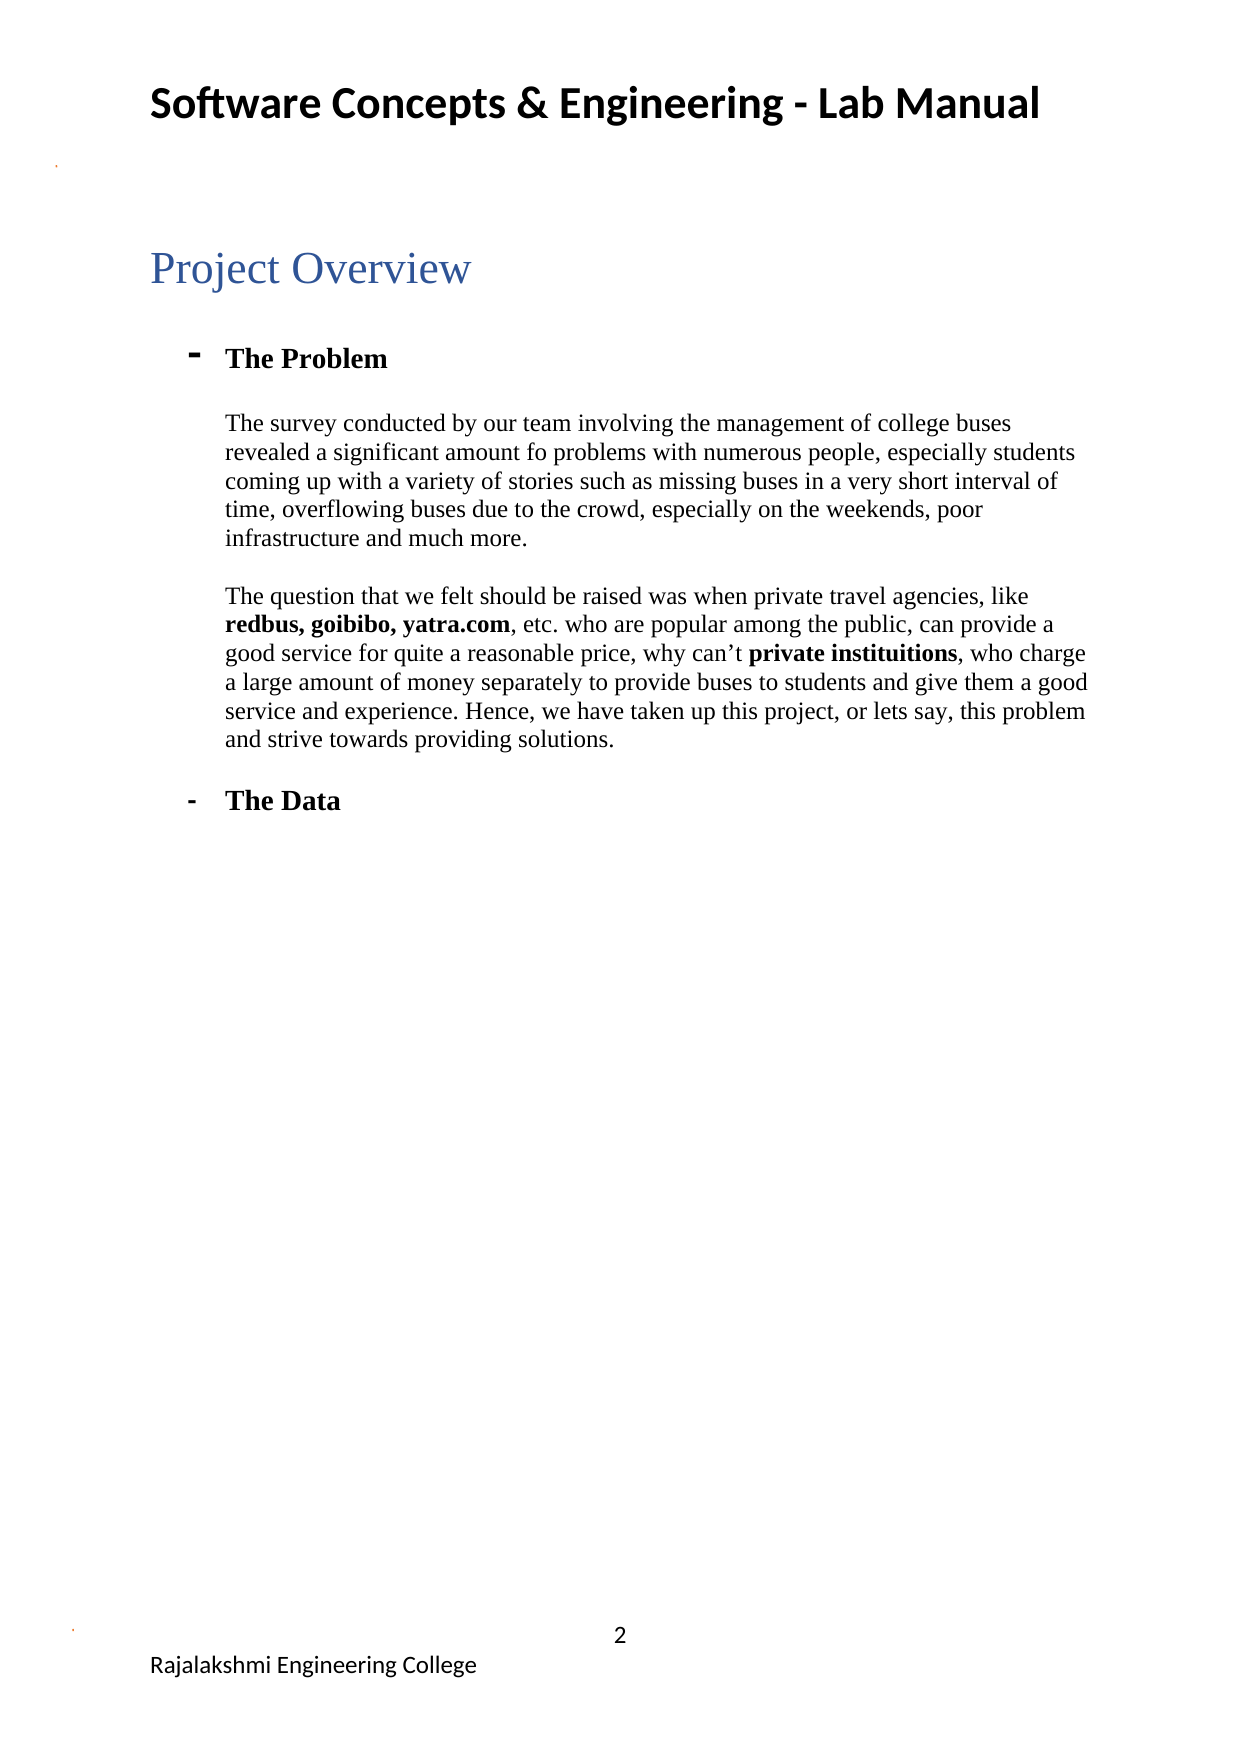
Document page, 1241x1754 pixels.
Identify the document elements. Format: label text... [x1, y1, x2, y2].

list The Problem [187, 324, 1090, 380]
text The question that we felt should be raised was when private travel agencies, like redbus, goibibo, yatra.com, etc. who are popular among the public, can provide a good service for quite a reasonable price, why can’t private instituitions, who charge a large amount of money separately to provide buses to students and give them a good service and experience. Hence, we have taken up this project, or lets say, this problem and strive towards providing solutions. [225, 581, 1090, 753]
subtitle Project Overview [150, 241, 1090, 294]
list The Data [187, 782, 1090, 818]
text The survey conducted by our team involving the management of college buses revealed a significant amount fo problems with numerous people, especially students coming up with a variety of stories such as missing buses in a very short interval of time, overflowing buses due to the crowd, especially on the weekends, poor infrastructure and much more. [187, 408, 1090, 552]
